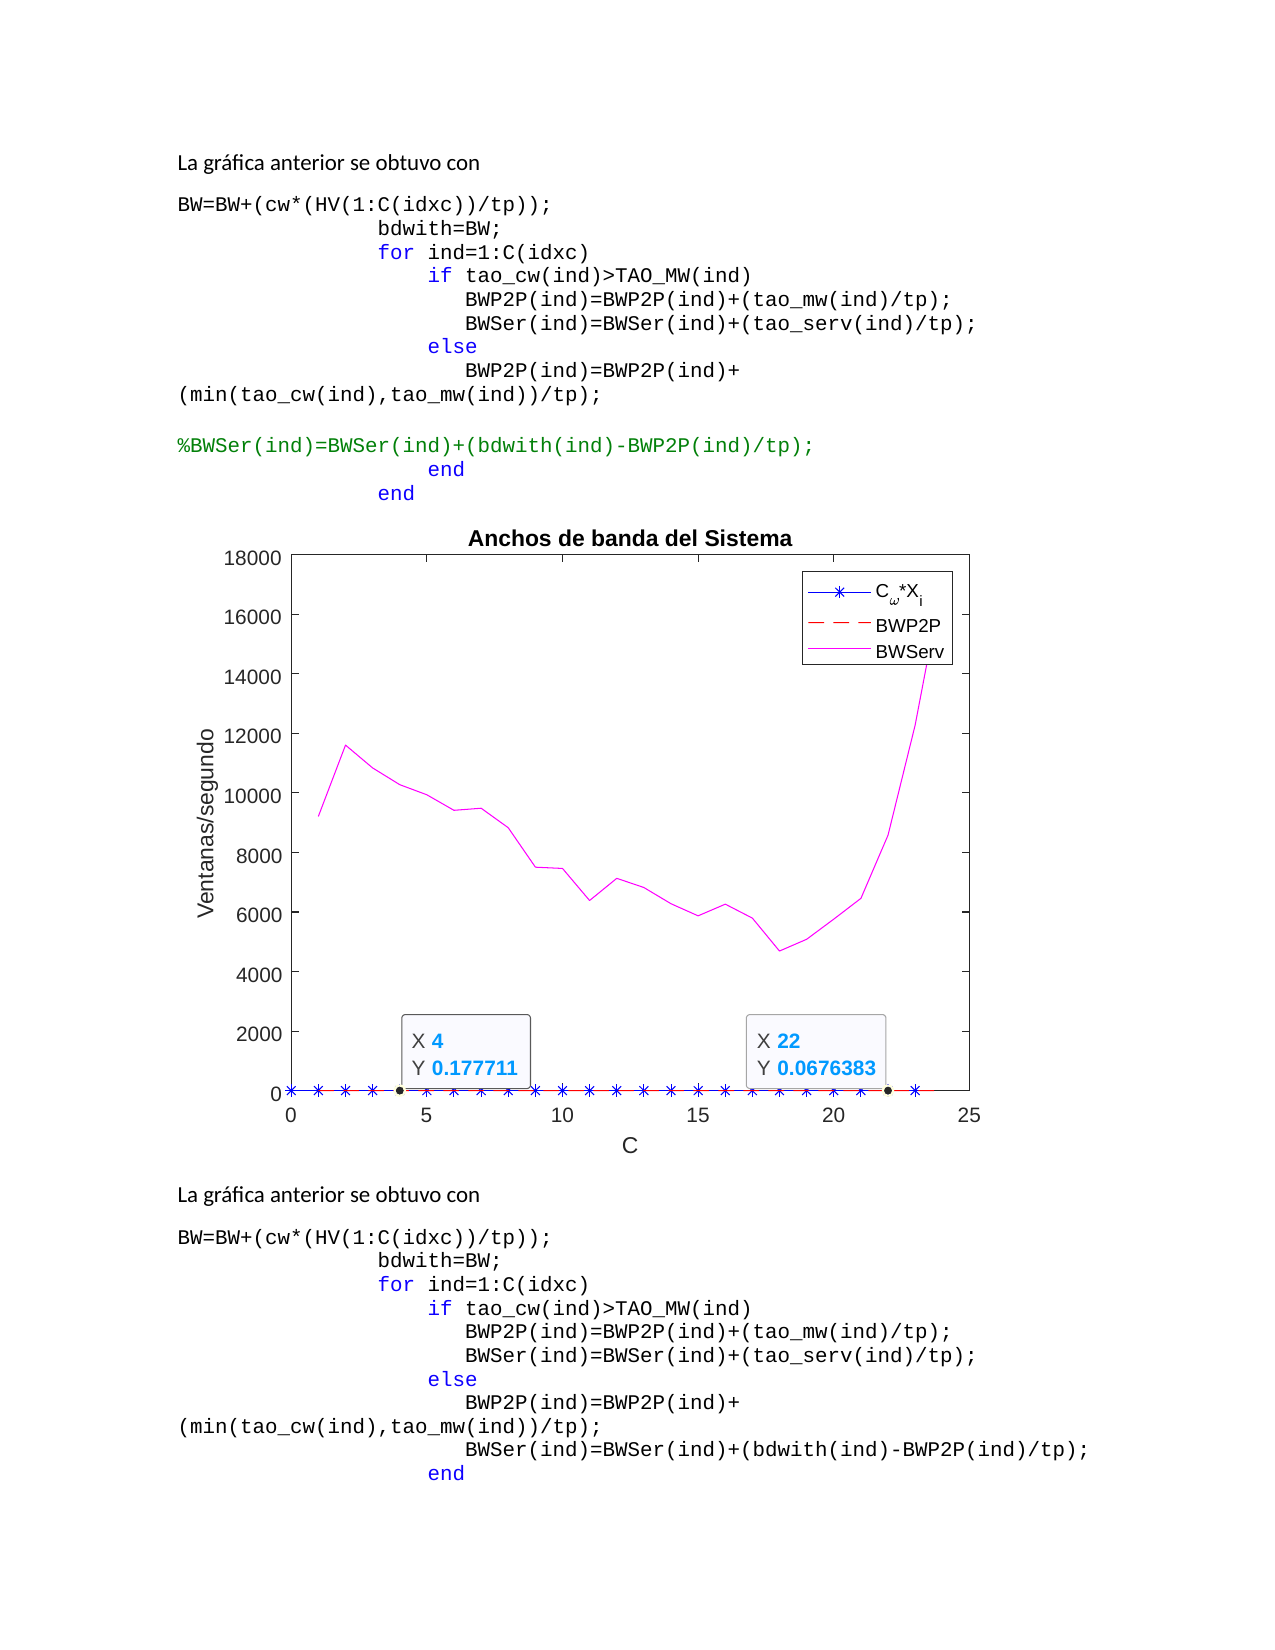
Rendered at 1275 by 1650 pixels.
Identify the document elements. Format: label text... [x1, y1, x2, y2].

text if tao_cw(ind)>TAO_MW(ind) [177, 265, 1098, 289]
text bdwith=BW; [177, 1250, 1098, 1274]
text BWP2P(ind)=BWP2P(ind)+(tao_mw(ind)/tp); [177, 1321, 1098, 1345]
text for ind=1:C(idxc) [177, 242, 1098, 265]
text if tao_cw(ind)>TAO_MW(ind) [177, 1298, 1098, 1321]
text BW=BW+(cw*(HV(1:C(idxc))/tp)); [177, 1227, 1098, 1250]
text BWP2P(ind)=BWP2P(ind)+(min(tao_cw(ind),tao_mw(ind))/tp); [177, 360, 1098, 407]
text end [177, 483, 1098, 506]
text BWP2P(ind)=BWP2P(ind)+(min(tao_cw(ind),tao_mw(ind))/tp); [177, 1392, 1098, 1439]
text end [177, 1463, 1098, 1487]
text La gráfica anterior se obtuvo con [177, 1180, 1098, 1208]
text else [177, 336, 1098, 360]
text BWP2P(ind)=BWP2P(ind)+(tao_mw(ind)/tp); [177, 289, 1098, 313]
text BWSer(ind)=BWSer(ind)+(tao_serv(ind)/tp); [177, 1345, 1098, 1368]
text bdwith=BW; [177, 218, 1098, 242]
text BWSer(ind)=BWSer(ind)+(tao_serv(ind)/tp); [177, 313, 1098, 336]
text BWSer(ind)=BWSer(ind)+(bdwith(ind)-BWP2P(ind)/tp); [177, 1439, 1098, 1463]
text La gráfica anterior se obtuvo con [177, 148, 1098, 176]
text BW=BW+(cw*(HV(1:C(idxc))/tp)); [177, 194, 1098, 218]
text end [177, 459, 1098, 483]
text %BWSer(ind)=BWSer(ind)+(bdwith(ind)-BWP2P(ind)/tp); [177, 407, 1098, 459]
text else [177, 1368, 1098, 1392]
text for ind=1:C(idxc) [177, 1274, 1098, 1298]
